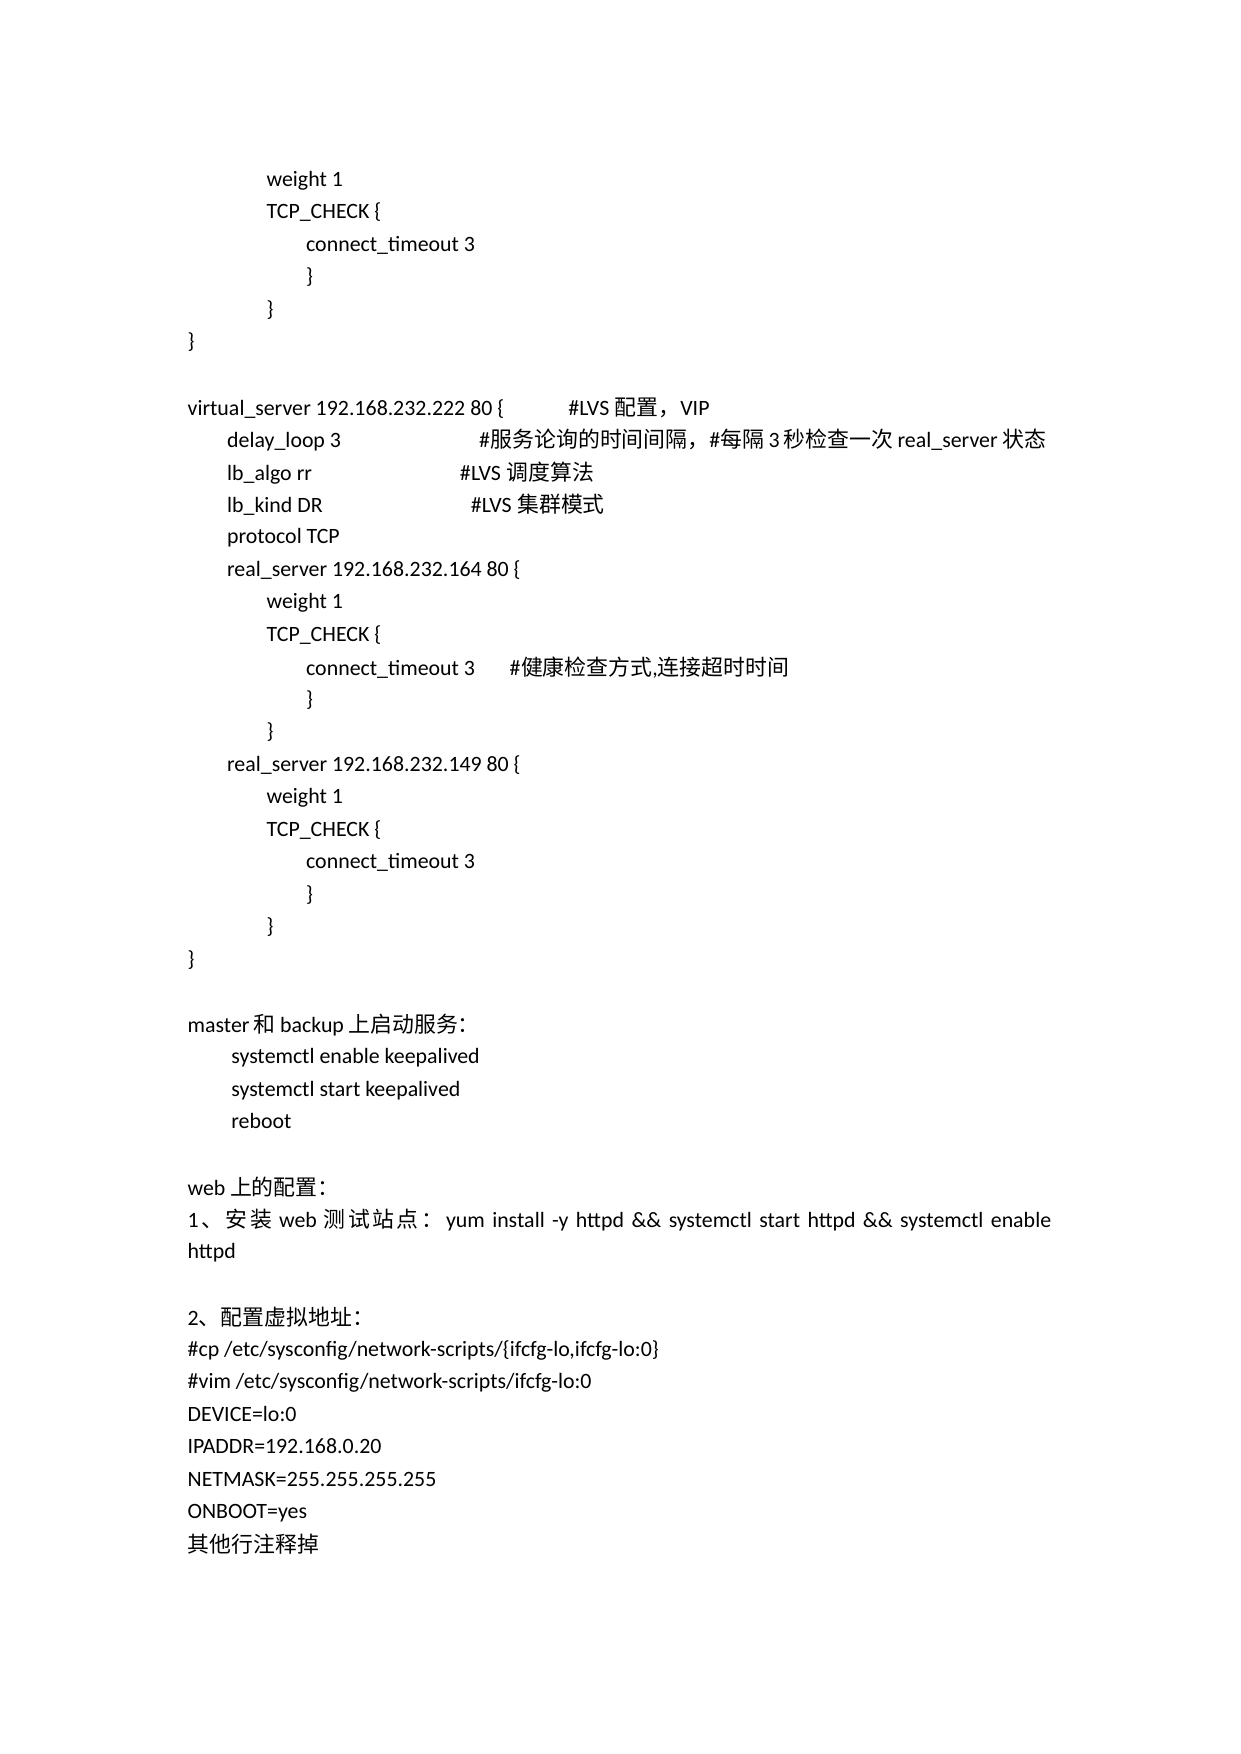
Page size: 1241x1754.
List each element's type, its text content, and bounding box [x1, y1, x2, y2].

text weight 1 [187, 779, 1053, 812]
text } [187, 324, 1053, 357]
text reboot [187, 1104, 1053, 1137]
text weight 1 [187, 162, 1053, 194]
text TCP_CHECK { [187, 812, 1053, 844]
text DEVICE=lo:0 [187, 1397, 1053, 1429]
text connect_timeout 3 #健康检查方式,连接超时时间 [187, 649, 1053, 682]
text connect_timeout 3 [187, 227, 1053, 259]
text protocol TCP [187, 519, 1053, 552]
text systemctl enable keepalived [187, 1039, 1053, 1072]
text systemctl start keepalived [187, 1072, 1053, 1104]
text NETMASK=255.255.255.255 [187, 1462, 1053, 1494]
text TCP_CHECK { [187, 617, 1053, 649]
text 1、安装web测试站点：yum install -y httpd && systemctl start httpd && systemctl enable httpd [187, 1202, 1053, 1267]
text #vim /etc/sysconfig/network-scripts/ifcfg-lo:0 [187, 1364, 1053, 1397]
text connect_timeout 3 [187, 844, 1053, 877]
text delay_loop 3 #服务论询的时间间隔，#每隔3秒检查一次real_server状态 [187, 422, 1053, 454]
text } [187, 714, 1053, 747]
text #cp /etc/sysconfig/network-scripts/{ifcfg-lo,ifcfg-lo:0} [187, 1332, 1053, 1364]
text ONBOOT=yes [187, 1494, 1053, 1527]
text real_server 192.168.232.164 80 { [187, 552, 1053, 584]
text weight 1 [187, 584, 1053, 617]
text lb_algo rr #LVS 调度算法 [187, 454, 1053, 487]
text } [187, 942, 1053, 974]
text } [187, 682, 1053, 714]
text lb_kind DR #LVS 集群模式 [187, 487, 1053, 519]
text } [187, 909, 1053, 942]
text web上的配置： [187, 1169, 1053, 1202]
text real_server 192.168.232.149 80 { [187, 747, 1053, 779]
text master和backup上启动服务： [187, 1007, 1053, 1039]
text } [187, 259, 1053, 292]
text } [187, 292, 1053, 324]
text 其他行注释掉 [187, 1527, 1053, 1559]
text } [187, 877, 1053, 909]
text 2、配置虚拟地址： [187, 1299, 1053, 1332]
text IPADDR=192.168.0.20 [187, 1429, 1053, 1462]
text virtual_server 192.168.232.222 80 { #LVS 配置，VIP [187, 389, 1053, 422]
text TCP_CHECK { [187, 194, 1053, 227]
